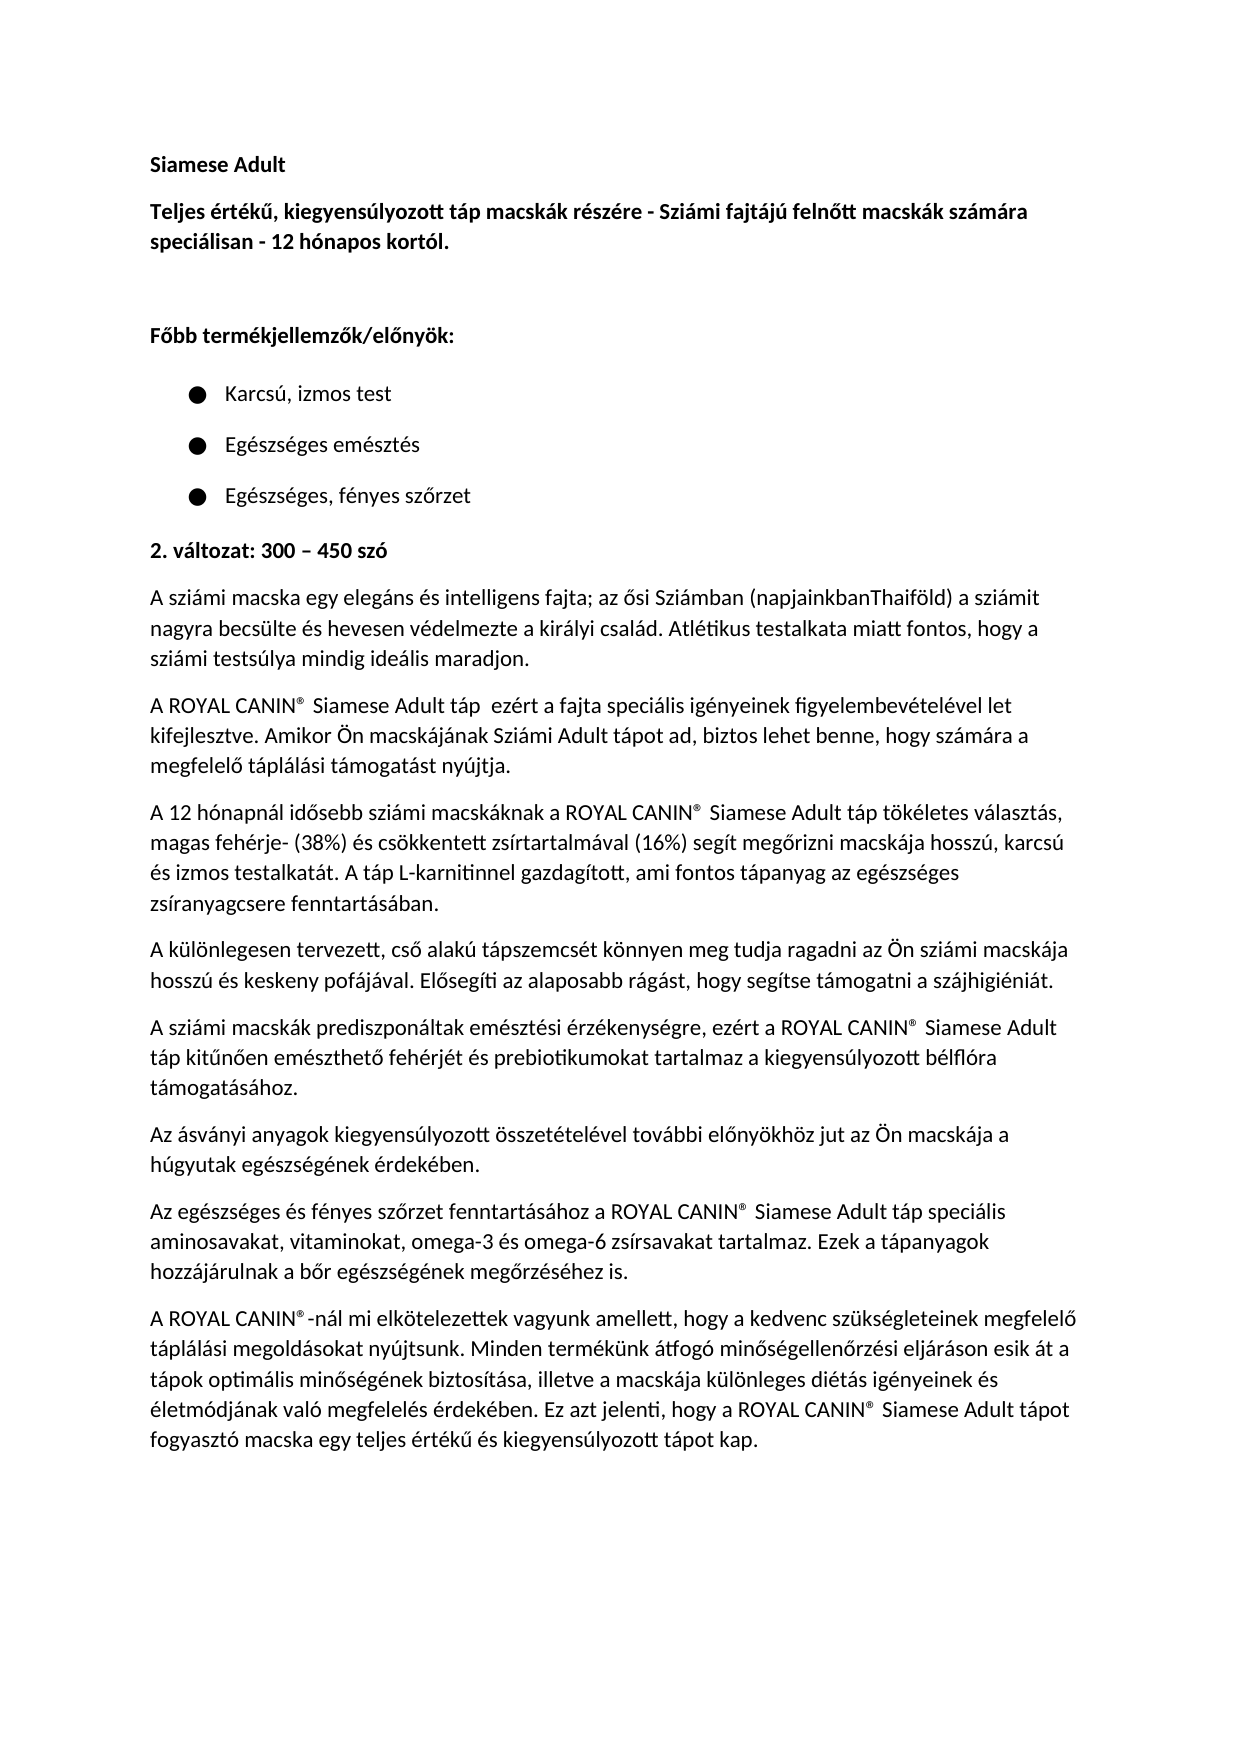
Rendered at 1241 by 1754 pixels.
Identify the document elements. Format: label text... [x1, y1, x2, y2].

text Az ásványi anyagok kiegyensúlyozott összetételével további előnyökhöz jut az Ön macskája a húgyutak egészségének érdekében. [150, 1120, 1090, 1178]
text A sziámi macskák prediszponáltak emésztési érzékenységre, ezért a ROYAL CANIN® Siamese Adult táp kitűnően emészthető fehérjét és prebiotikumokat tartalmaz a kiegyensúlyozott bélflóra támogatásához. [150, 1013, 1090, 1101]
text Siamese Adult [150, 150, 1090, 178]
text Teljes értékű, kiegyensúlyozott táp macskák részére - Sziámi fajtájú felnőtt macskák számára speciálisan - 12 hónapos kortól. [150, 197, 1090, 255]
list Egészséges emésztés [187, 418, 1090, 465]
list Karcsú, izmos test [187, 368, 1090, 415]
text Főbb termékjellemzők/előnyök: [150, 321, 1090, 349]
text A sziámi macska egy elegáns és intelligens fajta; az ősi Sziámban (napjainkbanThaiföld) a sziámit nagyra becsülte és hevesen védelmezte a királyi család. Atlétikus testalkata miatt fontos, hogy a sziámi testsúlya mindig ideális maradjon. [150, 583, 1090, 672]
list Egészséges, fényes szőrzet [187, 469, 1090, 516]
text A ROYAL CANIN®-nál mi elkötelezettek vagyunk amellett, hogy a kedvenc szükségleteinek megfelelő táplálási megoldásokat nyújtsunk. Minden termékünk átfogó minőségellenőrzési eljáráson esik át a tápok optimális minőségének biztosítása, illetve a macskája különleges diétás igényeinek és életmódjának való megfelelés érdekében. Ez azt jelenti, hogy a ROYAL CANIN® Siamese Adult tápot fogyasztó macska egy teljes értékű és kiegyensúlyozott tápot kap. [150, 1304, 1090, 1453]
text A ROYAL CANIN® Siamese Adult táp ezért a fajta speciális igényeinek figyelembevételével let kifejlesztve. Amikor Ön macskájának Sziámi Adult tápot ad, biztos lehet benne, hogy számára a megfelelő táplálási támogatást nyújtja. [150, 691, 1090, 779]
text A 12 hónapnál idősebb sziámi macskáknak a ROYAL CANIN® Siamese Adult táp tökéletes választás, magas fehérje- (38%) és csökkentett zsírtartalmával (16%) segít megőrizni macskája hosszú, karcsú és izmos testalkatát. A táp L-karnitinnel gazdagított, ami fontos tápanyag az egészséges zsíranyagcsere fenntartásában. [150, 798, 1090, 917]
text Az egészséges és fényes szőrzet fenntartásához a ROYAL CANIN® Siamese Adult táp speciális aminosavakat, vitaminokat, omega-3 és omega-6 zsírsavakat tartalmaz. Ezek a tápanyagok hozzájárulnak a bőr egészségének megőrzéséhez is. [150, 1197, 1090, 1285]
text A különlegesen tervezett, cső alakú tápszemcsét könnyen meg tudja ragadni az Ön sziámi macskája hosszú és keskeny pofájával. Elősegíti az alaposabb rágást, hogy segítse támogatni a szájhigiéniát. [150, 936, 1090, 994]
text 2. változat: 300 – 450 szó [150, 537, 1090, 564]
